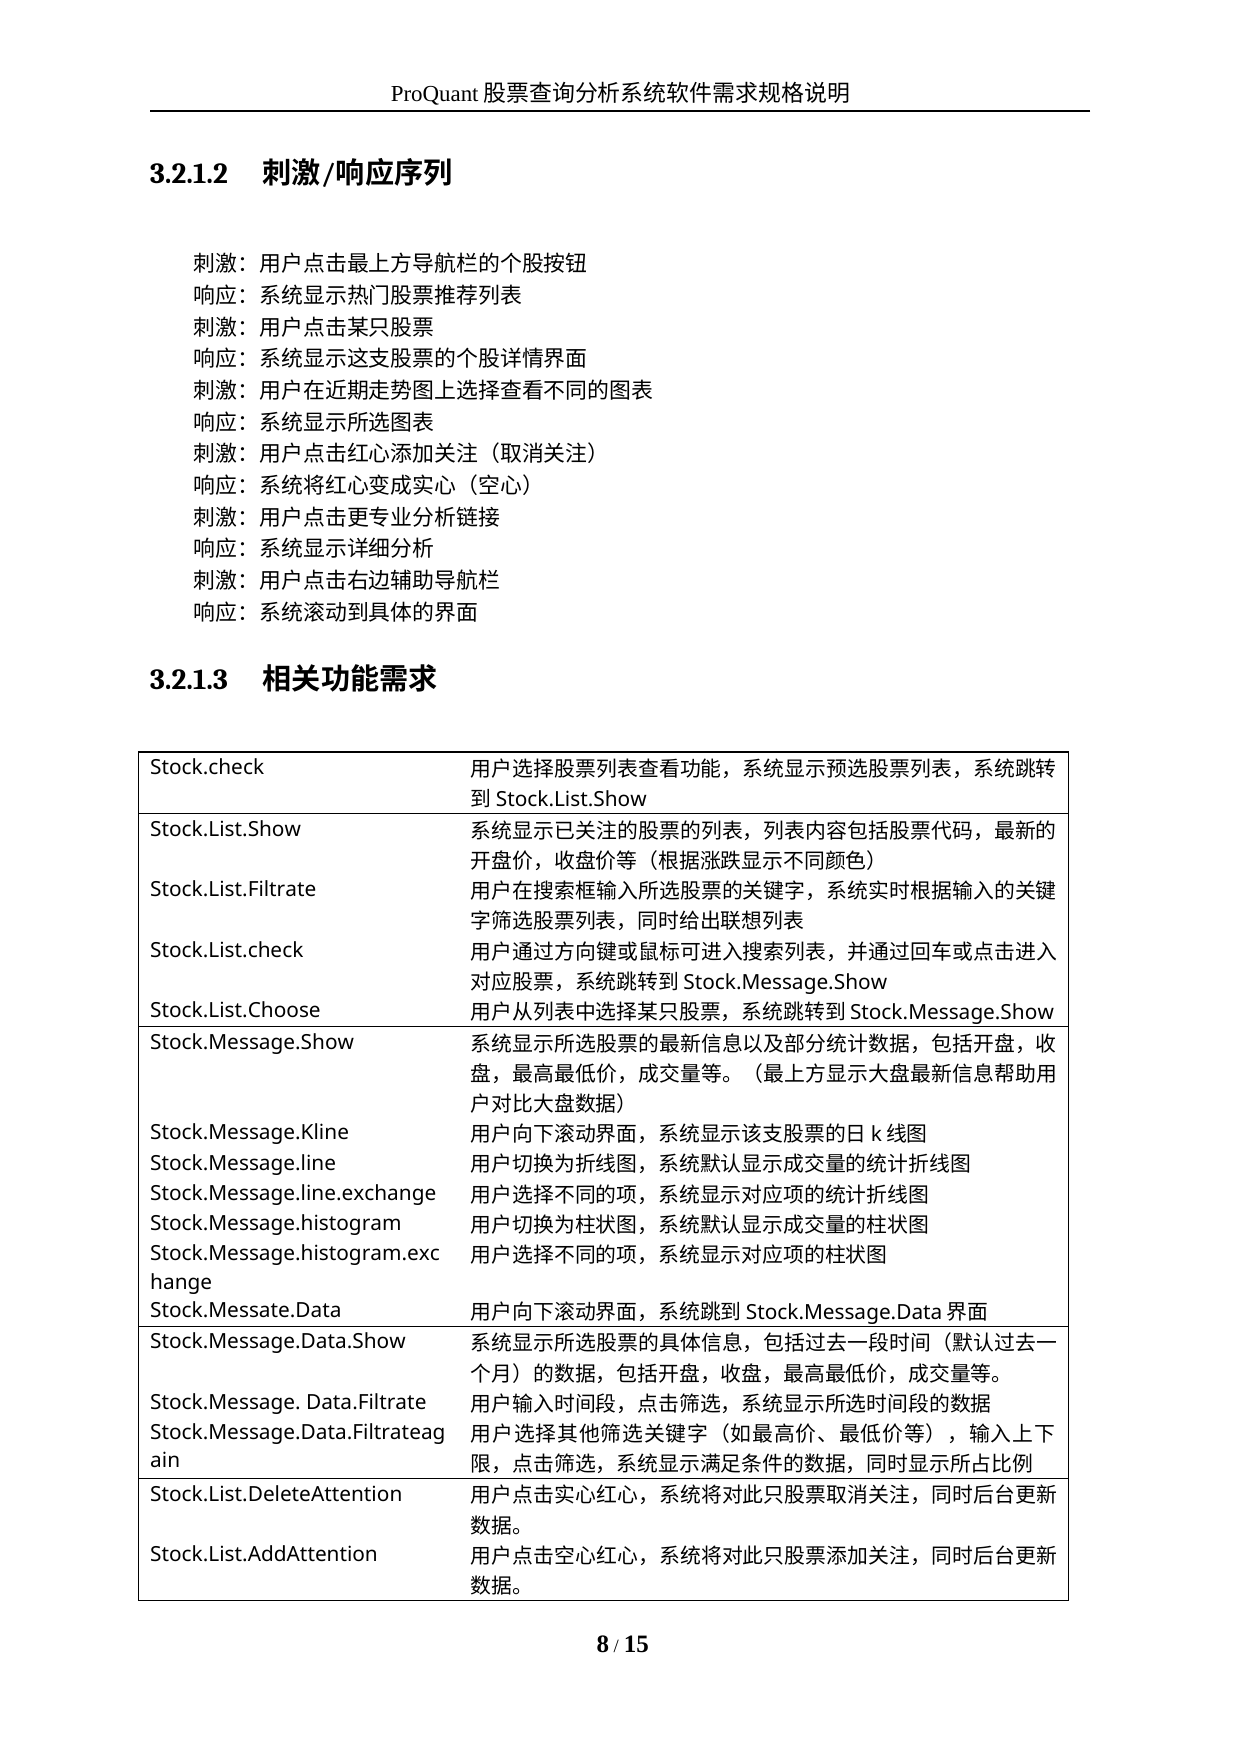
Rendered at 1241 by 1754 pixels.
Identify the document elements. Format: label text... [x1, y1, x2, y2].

table_cell Stock.Message.Kline [139, 1118, 459, 1148]
table_cell 用户选择不同的项，系统显示对应项的柱状图 [459, 1238, 1068, 1295]
table_cell 用户从列表中选择某只股票，系统跳转到Stock.Message.Show [459, 995, 1068, 1026]
table_cell Stock.List.Choose [139, 995, 459, 1026]
table_header Stock.check [139, 753, 459, 813]
table_cell 系统显示所选股票的最新信息以及部分统计数据，包括开盘，收盘，最高最低价，成交量等。（最上方显示大盘最新信息帮助用户对比大盘数据） [459, 1027, 1068, 1117]
subtitle 相关功能需求 [150, 655, 1090, 698]
table_cell 用户选择其他筛选关键字（如最高价、最低价等），输入上下限，点击筛选，系统显示满足条件的数据，同时显示所占比例 [459, 1417, 1068, 1478]
table_cell Stock.List.check [139, 935, 459, 995]
table_cell 用户向下滚动界面，系统跳到Stock.Message.Data界面 [459, 1295, 1068, 1326]
text 响应：系统显示所选图表 [194, 404, 1090, 436]
subtitle 刺激/响应序列 [150, 150, 1090, 192]
table_cell Stock.List.AddAttention [139, 1539, 459, 1599]
table_cell Stock.Message.histogram.exchange [139, 1238, 459, 1295]
text 刺激：用户点击更专业分析链接 [194, 499, 1090, 531]
table_cell 用户点击实心红心，系统将对此只股票取消关注，同时后台更新数据。 [459, 1479, 1068, 1539]
table_cell 系统显示所选股票的具体信息，包括过去一段时间（默认过去一个月）的数据，包括开盘，收盘，最高最低价，成交量等。 [459, 1327, 1068, 1387]
table_cell 系统显示已关注的股票的列表，列表内容包括股票代码，最新的开盘价，收盘价等（根据涨跌显示不同颜色） [459, 814, 1068, 874]
table_cell 用户向下滚动界面，系统显示该支股票的日k线图 [459, 1118, 1068, 1148]
table_cell 用户通过方向键或鼠标可进入搜索列表，并通过回车或点击进入对应股票，系统跳转到Stock.Message.Show [459, 935, 1068, 995]
table_cell 用户切换为柱状图，系统默认显示成交量的柱状图 [459, 1208, 1068, 1238]
table_cell Stock.Message. Data.Filtrate [139, 1387, 459, 1417]
table_cell Stock.Message.line.exchange [139, 1178, 459, 1208]
text 刺激：用户点击最上方导航栏的个股按钮 [150, 246, 1090, 278]
table_cell Stock.List.Show [139, 814, 459, 874]
text 响应：系统显示热门股票推荐列表 [150, 278, 1090, 309]
table_cell Stock.List.DeleteAttention [139, 1479, 459, 1539]
text 响应：系统滚动到具体的界面 [194, 594, 1090, 626]
table_cell Stock.Message.Data.Show [139, 1327, 459, 1387]
table_cell 用户点击空心红心，系统将对此只股票添加关注，同时后台更新数据。 [459, 1539, 1068, 1599]
table_cell Stock.Message.Show [139, 1027, 459, 1117]
table_cell 用户切换为折线图，系统默认显示成交量的统计折线图 [459, 1148, 1068, 1178]
table_cell 用户选择不同的项，系统显示对应项的统计折线图 [459, 1178, 1068, 1208]
text 刺激：用户在近期走势图上选择查看不同的图表 [194, 373, 1090, 404]
table_cell 用户输入时间段，点击筛选，系统显示所选时间段的数据 [459, 1387, 1068, 1417]
table_cell Stock.Message.Data.Filtrateagain [139, 1417, 459, 1478]
text 刺激：用户点击某只股票 [150, 309, 1090, 341]
text 刺激：用户点击红心添加关注（取消关注） [194, 436, 1090, 468]
table_cell Stock.Messate.Data [139, 1295, 459, 1326]
table_cell Stock.Message.histogram [139, 1208, 459, 1238]
table_header 用户选择股票列表查看功能，系统显示预选股票列表，系统跳转到Stock.List.Show [459, 753, 1068, 813]
text 响应：系统显示这支股票的个股详情界面 [194, 341, 1090, 373]
table_cell Stock.Message.line [139, 1148, 459, 1178]
text 响应：系统显示详细分析 [194, 531, 1090, 563]
table_cell Stock.List.Filtrate [139, 875, 459, 935]
text 响应：系统将红心变成实心（空心） [194, 468, 1090, 499]
text 刺激：用户点击右边辅助导航栏 [194, 563, 1090, 594]
table_cell 用户在搜索框输入所选股票的关键字，系统实时根据输入的关键字筛选股票列表，同时给出联想列表 [459, 875, 1068, 935]
